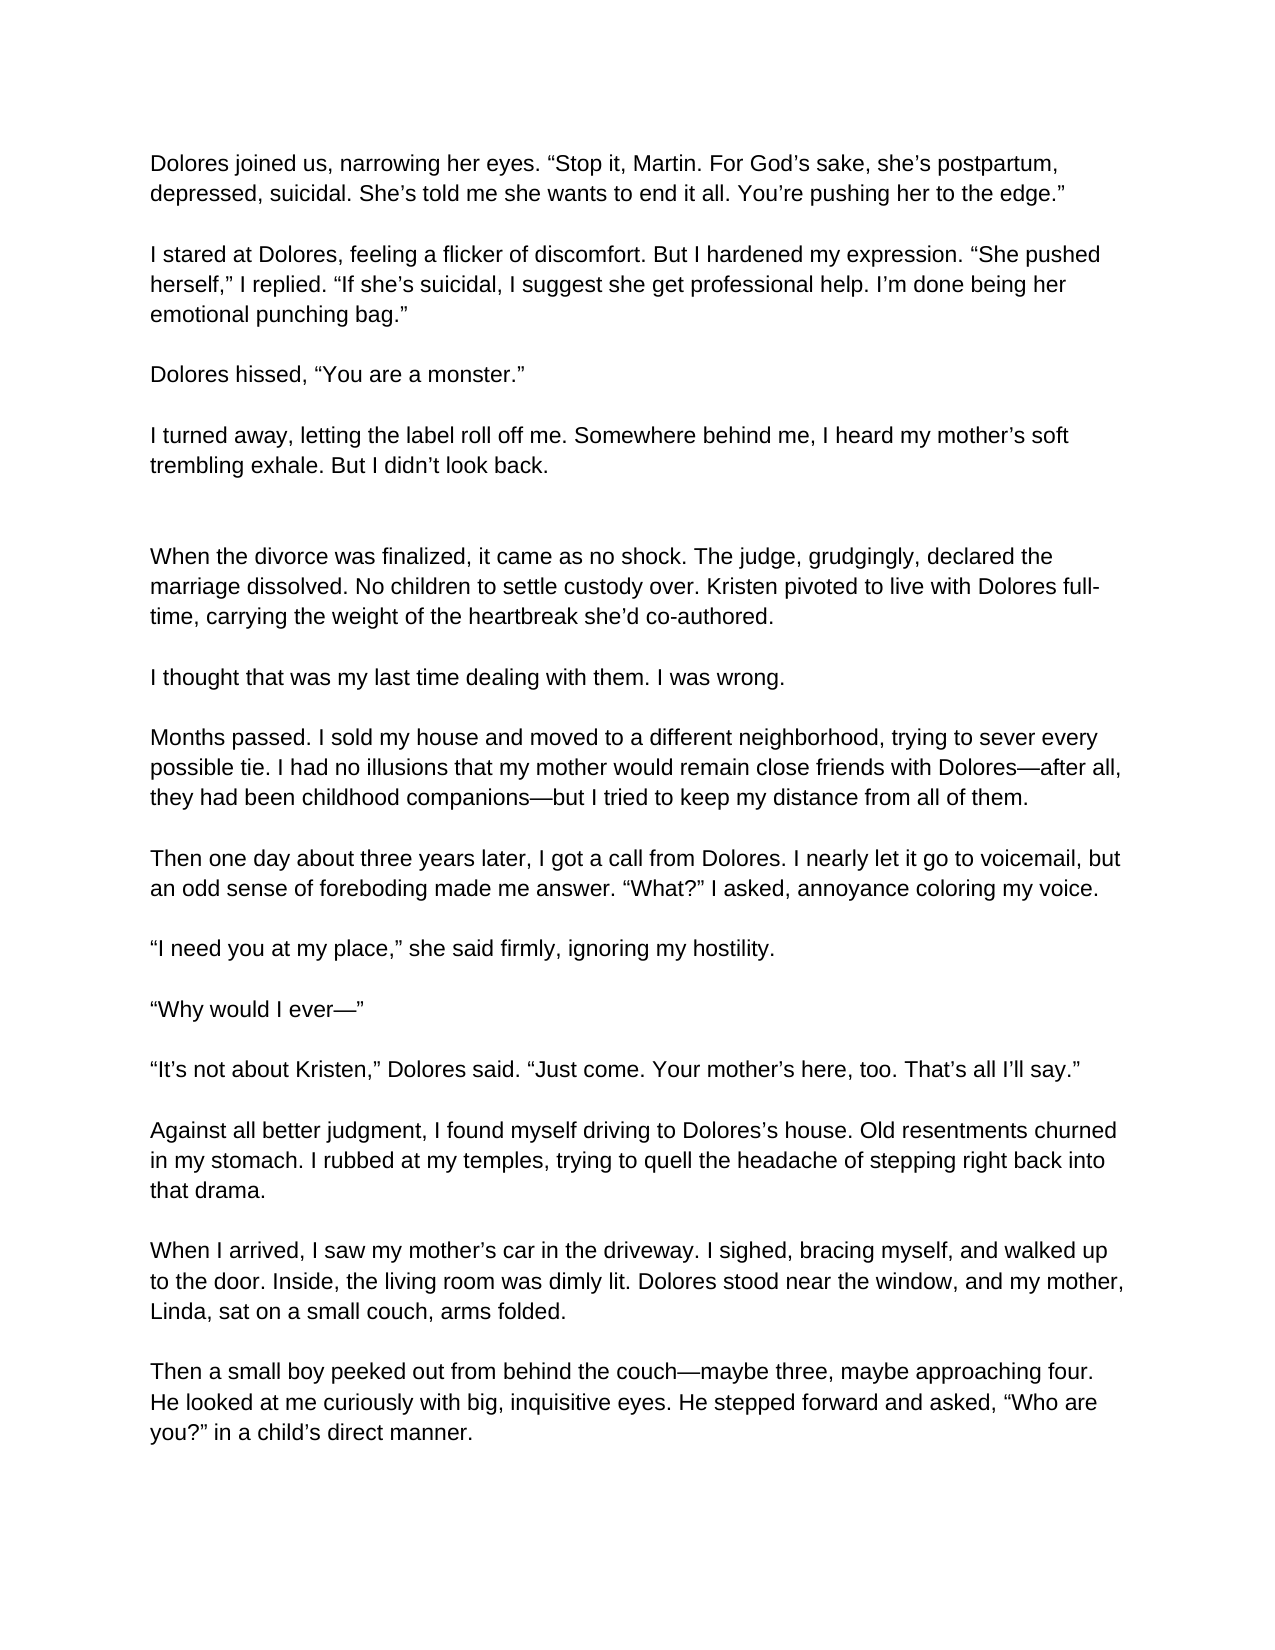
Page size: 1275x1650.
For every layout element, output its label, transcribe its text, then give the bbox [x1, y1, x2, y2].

text “It’s not about Kristen,” Dolores said. “Just come. Your mother’s here, too. That’s all I’ll say.” [150, 1056, 1125, 1083]
text “I need you at my place,” she said firmly, ignoring my hostility. [150, 935, 1125, 962]
text I turned away, letting the label roll off me. Somewhere behind me, I heard my mother’s soft trembling exhale. But I didn’t look back. [150, 422, 1125, 478]
text I stared at Dolores, feeling a flicker of discomfort. But I hardened my expression. “She pushed herself,” I replied. “If she’s suicidal, I suggest she get professional help. I’m done being her emotional punching bag.” [150, 241, 1125, 327]
text Dolores hissed, “You are a monster.” [150, 361, 1125, 388]
text I thought that was my last time dealing with them. I was wrong. [150, 663, 1125, 690]
text When I arrived, I saw my mother’s car in the driveway. I sighed, bracing myself, and walked up to the door. Inside, the living room was dimly lit. Dolores stood near the window, and my mother, Linda, sat on a small couch, arms folded. [150, 1237, 1125, 1324]
text Months passed. I sold my house and moved to a different neighborhood, trying to sever every possible tie. I had no illusions that my mother would remain close friends with Dolores—after all, they had been childhood companions—but I tried to keep my distance from all of them. [150, 724, 1125, 811]
text Dolores joined us, narrowing her eyes. “Stop it, Martin. For God’s sake, she’s postpartum, depressed, suicidal. She’s told me she wants to end it all. You’re pushing her to the edge.” [150, 150, 1125, 207]
text When the divorce was finalized, it came as no shock. The judge, grudgingly, declared the marriage dissolved. No children to settle custody over. Kristen pivoted to live with Dolores full-time, carrying the weight of the heartbreak she’d co-authored. [150, 543, 1125, 629]
text Then one day about three years later, I got a call from Dolores. I nearly let it go to voicemail, but an odd sense of foreboding made me answer. “What?” I asked, annoyance coloring my voice. [150, 845, 1125, 901]
text Then a small boy peeked out from behind the couch—maybe three, maybe approaching four. He looked at me curiously with big, inquisitive eyes. He stepped forward and asked, “Who are you?” in a child’s direct manner. [150, 1358, 1125, 1445]
text Against all better judgment, I found myself driving to Dolores’s house. Old resentments churned in my stomach. I rubbed at my temples, trying to quell the headache of stepping right back into that drama. [150, 1117, 1125, 1203]
text “Why would I ever—” [150, 996, 1125, 1022]
